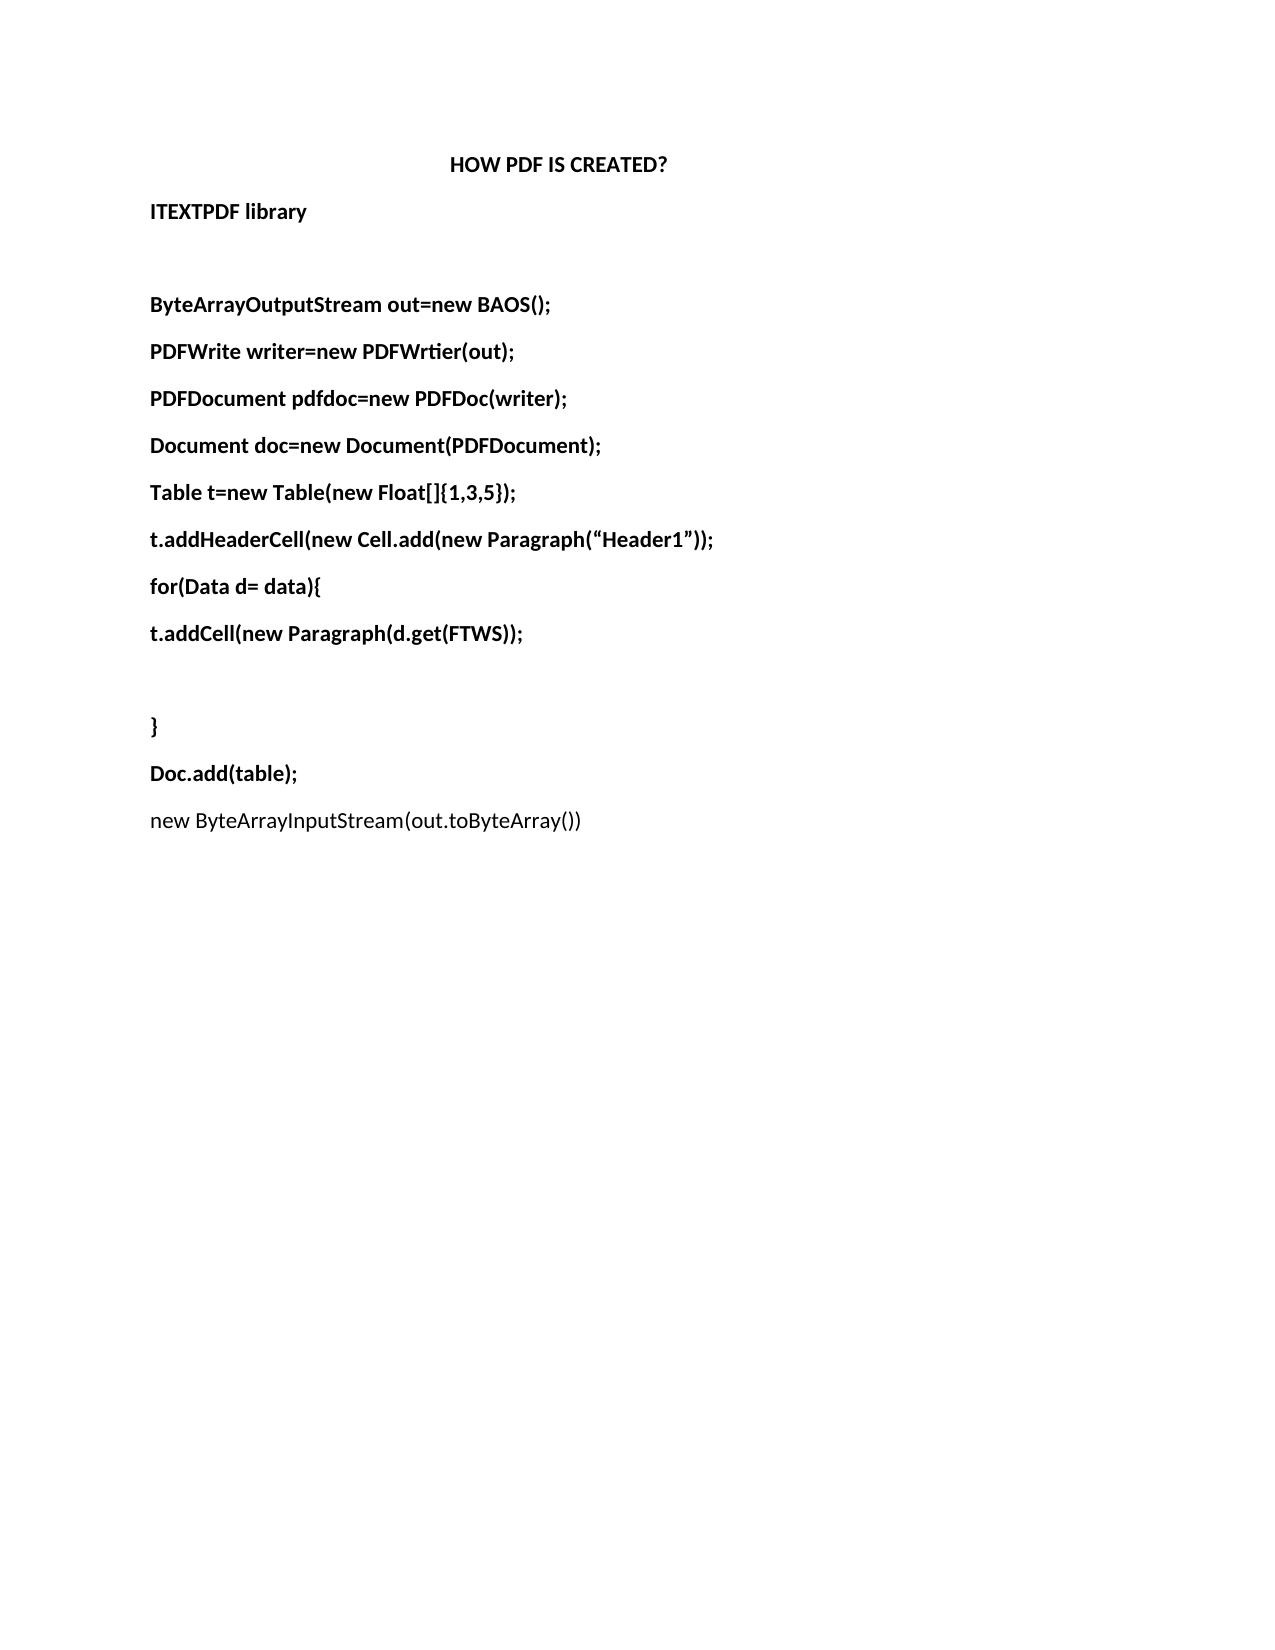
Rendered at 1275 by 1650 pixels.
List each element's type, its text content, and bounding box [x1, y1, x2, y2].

text ByteArrayOutputStream out=new BAOS(); [150, 291, 1125, 319]
text PDFDocument pdfdoc=new PDFDoc(writer); [150, 384, 1125, 412]
text t.addCell(new Paragraph(d.get(FTWS)); [150, 619, 1125, 647]
text Document doc=new Document(PDFDocument); [150, 431, 1125, 459]
text ITEXTPDF library [150, 197, 1125, 225]
text for(Data d= data){ [150, 572, 1125, 600]
text PDFWrite writer=new PDFWrtier(out); [150, 337, 1125, 366]
text Table t=new Table(new Float[]{1,3,5}); [150, 478, 1125, 506]
text Doc.add(table); [150, 759, 1125, 787]
text } [150, 712, 1125, 741]
text HOW PDF IS CREATED? [150, 150, 1125, 178]
text t.addHeaderCell(new Cell.add(new Paragraph(“Header1”)); [150, 525, 1125, 553]
text new ByteArrayInputStream(out.toByteArray()) [150, 806, 1125, 834]
